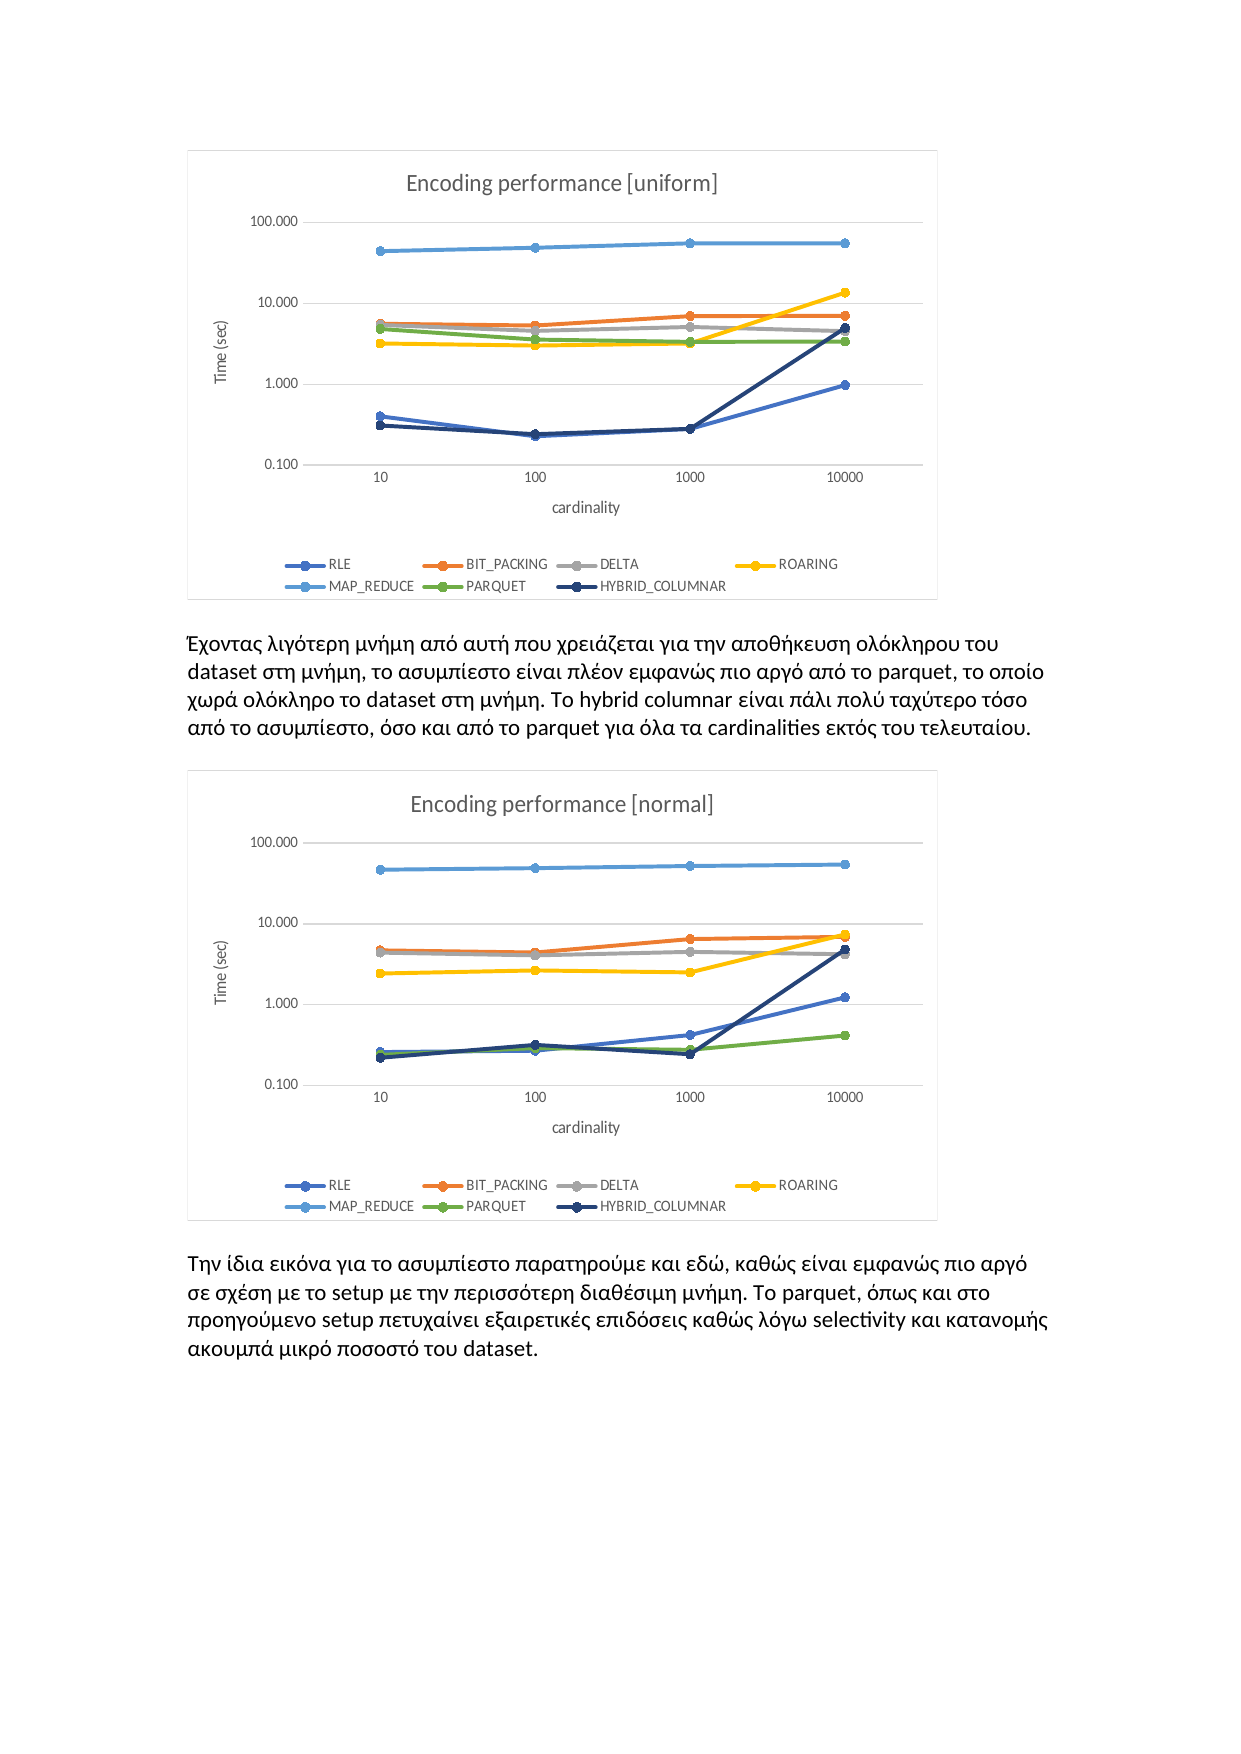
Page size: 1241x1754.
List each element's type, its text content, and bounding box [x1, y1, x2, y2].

text Την ίδια εικόνα για το ασυμπίεστο παρατηρούμε και εδώ, καθώς είναι εμφανώς πιο αργό σε σχέση με το setup με την περισσότερη διαθέσιμη μνήμη. Το parquet, όπως και στο προηγούμενο setup πετυχαίνει εξαιρετικές επιδόσεις καθώς λόγω selectivity και κατανομής ακουμπά μικρό ποσοστό του dataset. [187, 1249, 1053, 1362]
text Έχοντας λιγότερη μνήμη από αυτή που χρειάζεται για την αποθήκευση ολόκληρου του dataset στη μνήμη, το ασυμπίεστο είναι πλέον εμφανώς πιο αργό από το parquet, το οποίο χωρά ολόκληρο το dataset στη μνήμη. Το hybrid columnar είναι πάλι πολύ ταχύτερο τόσο από το ασυμπίεστο, όσο και από το parquet για όλα τα cardinalities εκτός του τελευταίου. [187, 629, 1053, 741]
